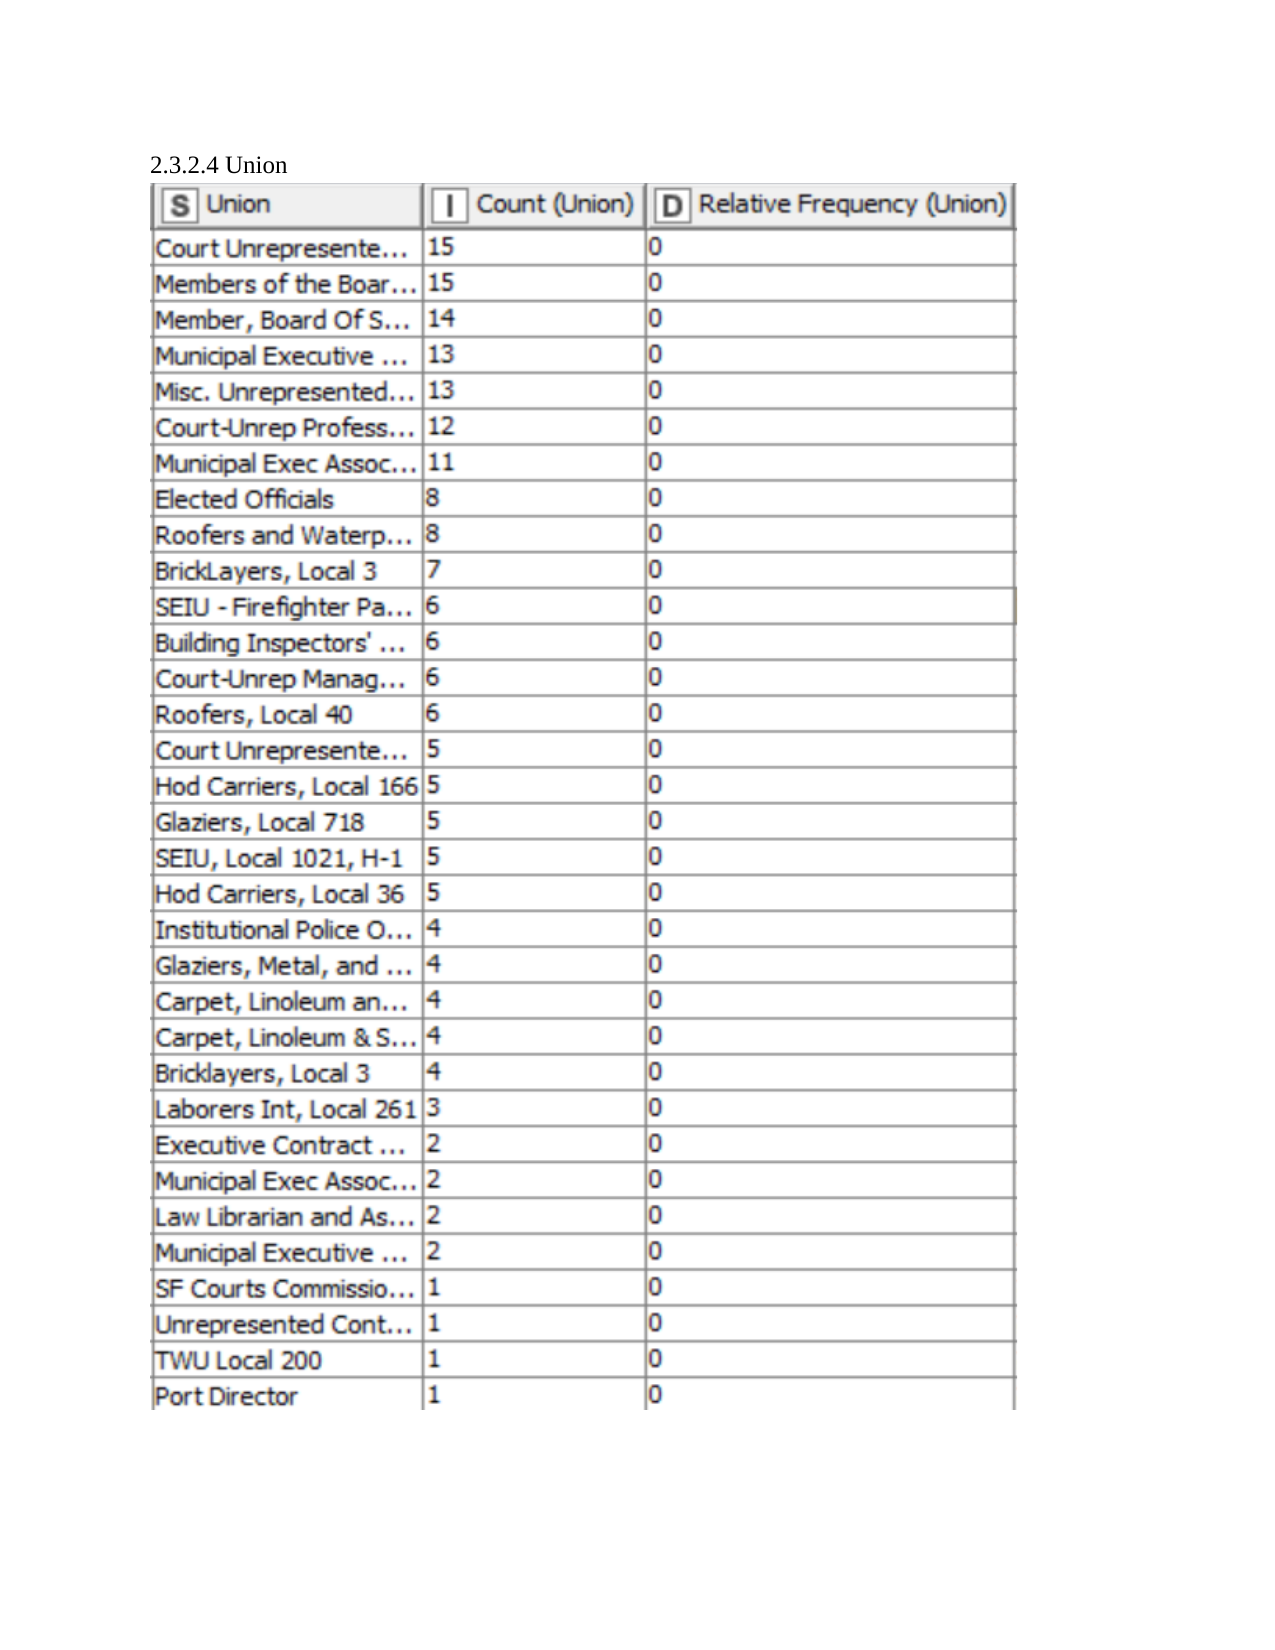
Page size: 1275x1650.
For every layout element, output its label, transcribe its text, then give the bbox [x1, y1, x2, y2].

picture [150, 183, 1018, 1410]
text 2.3.2.4 Union [150, 150, 1125, 179]
